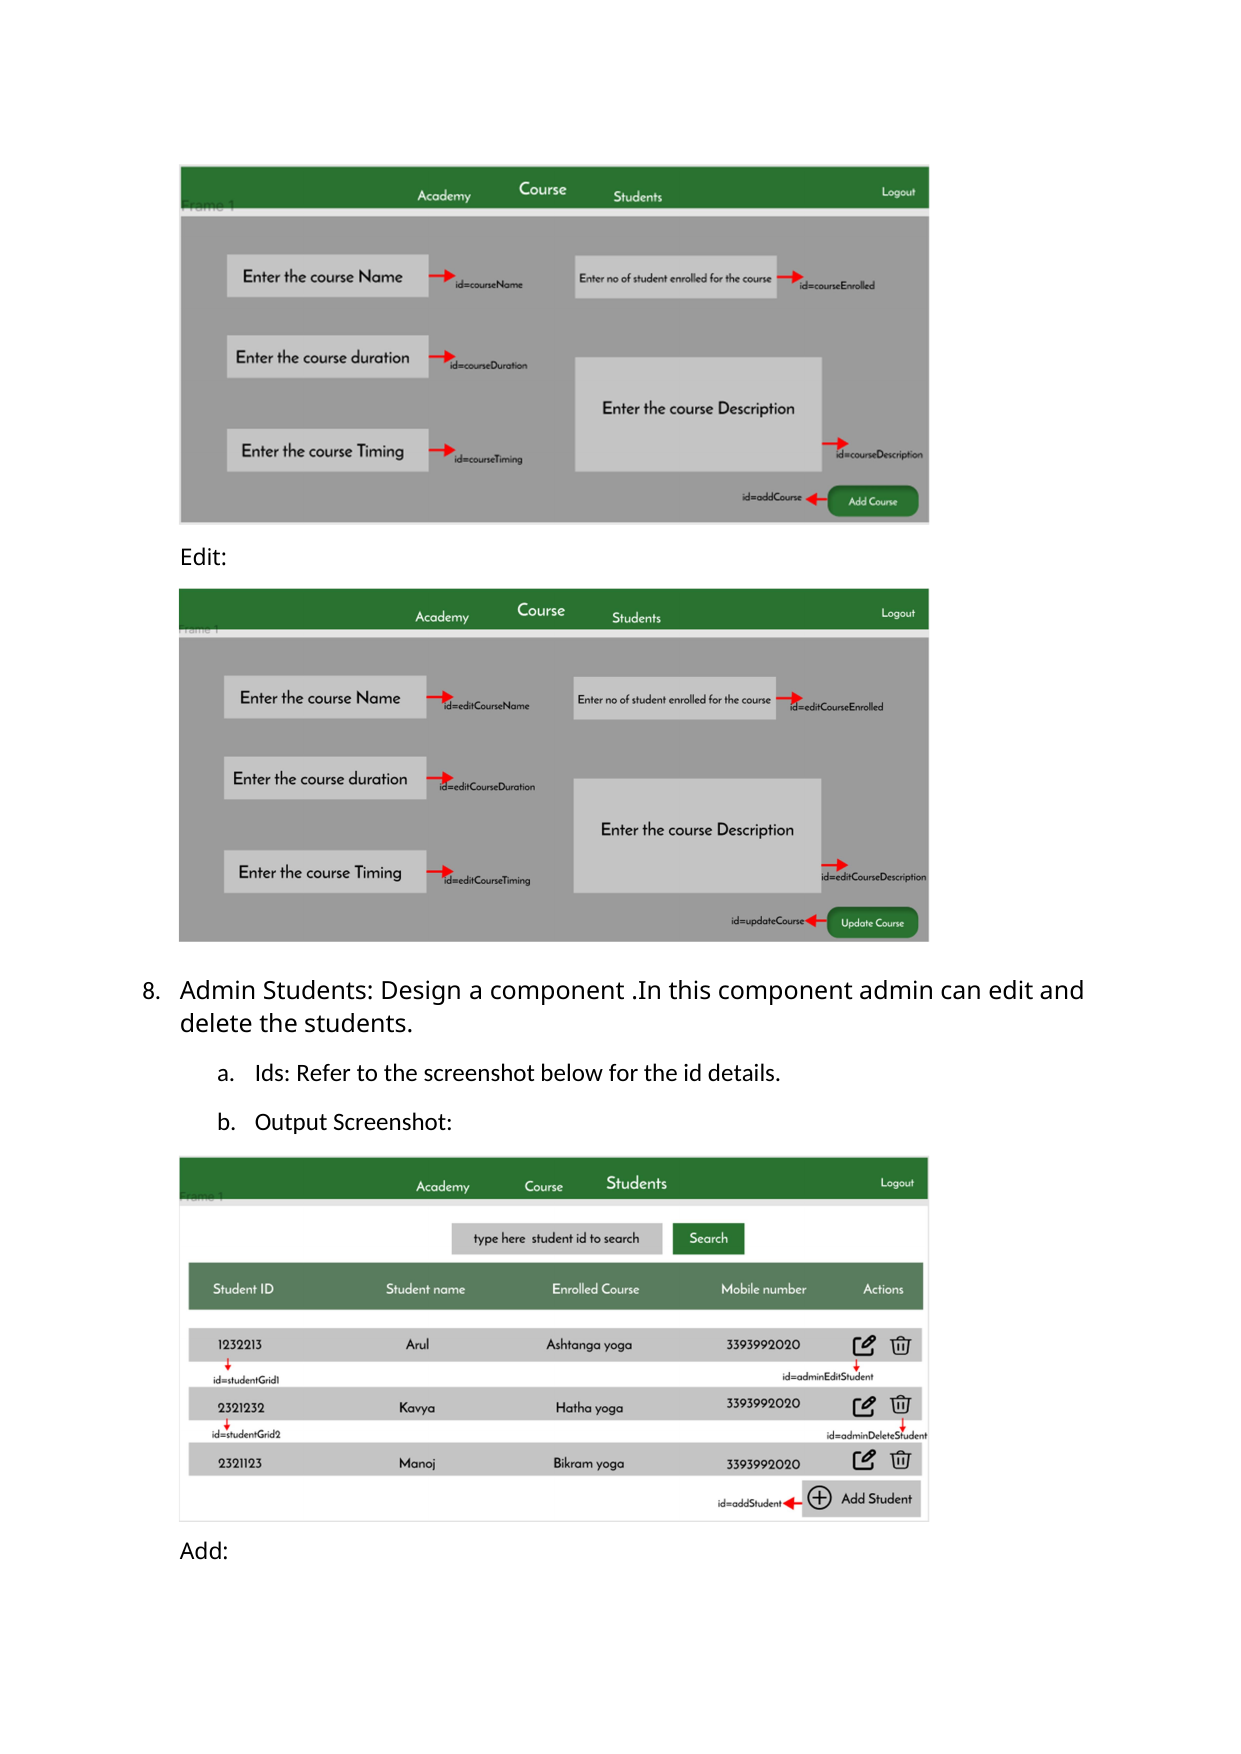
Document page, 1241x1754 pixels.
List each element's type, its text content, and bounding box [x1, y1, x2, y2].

picture [178, 1155, 930, 1522]
picture [178, 588, 930, 942]
list Admin Students: Design a component .In this component admin can edit and delete the students. [142, 973, 1123, 1040]
list Ids: Refer to the screenshot below for the id details. [217, 1057, 1182, 1087]
list Output Screenshot: [217, 1106, 1182, 1136]
text Edit: [179, 541, 1182, 572]
picture [178, 164, 930, 525]
